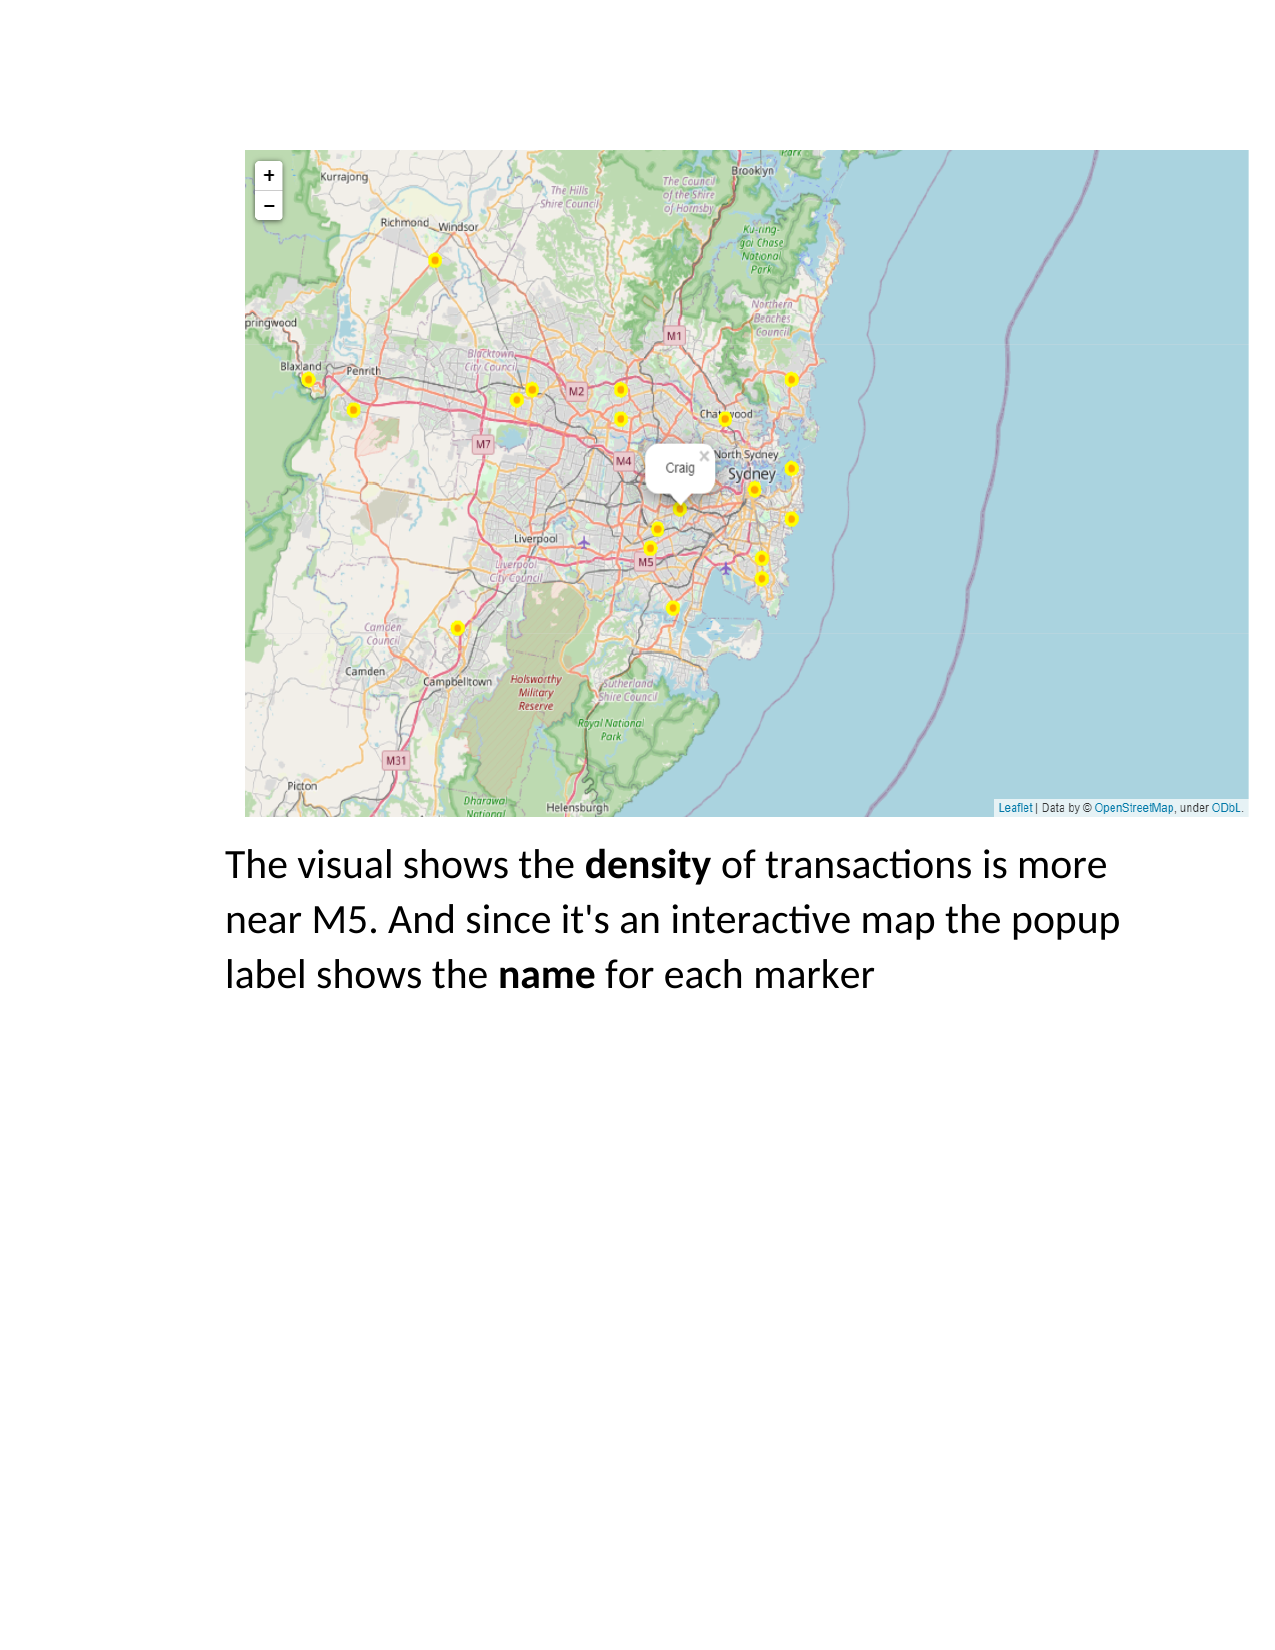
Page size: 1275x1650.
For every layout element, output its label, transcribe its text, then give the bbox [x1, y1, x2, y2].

text The visual shows the density of transactions is more near M5. And since it's an interactive map the popup label shows the name for each marker [225, 838, 1125, 999]
